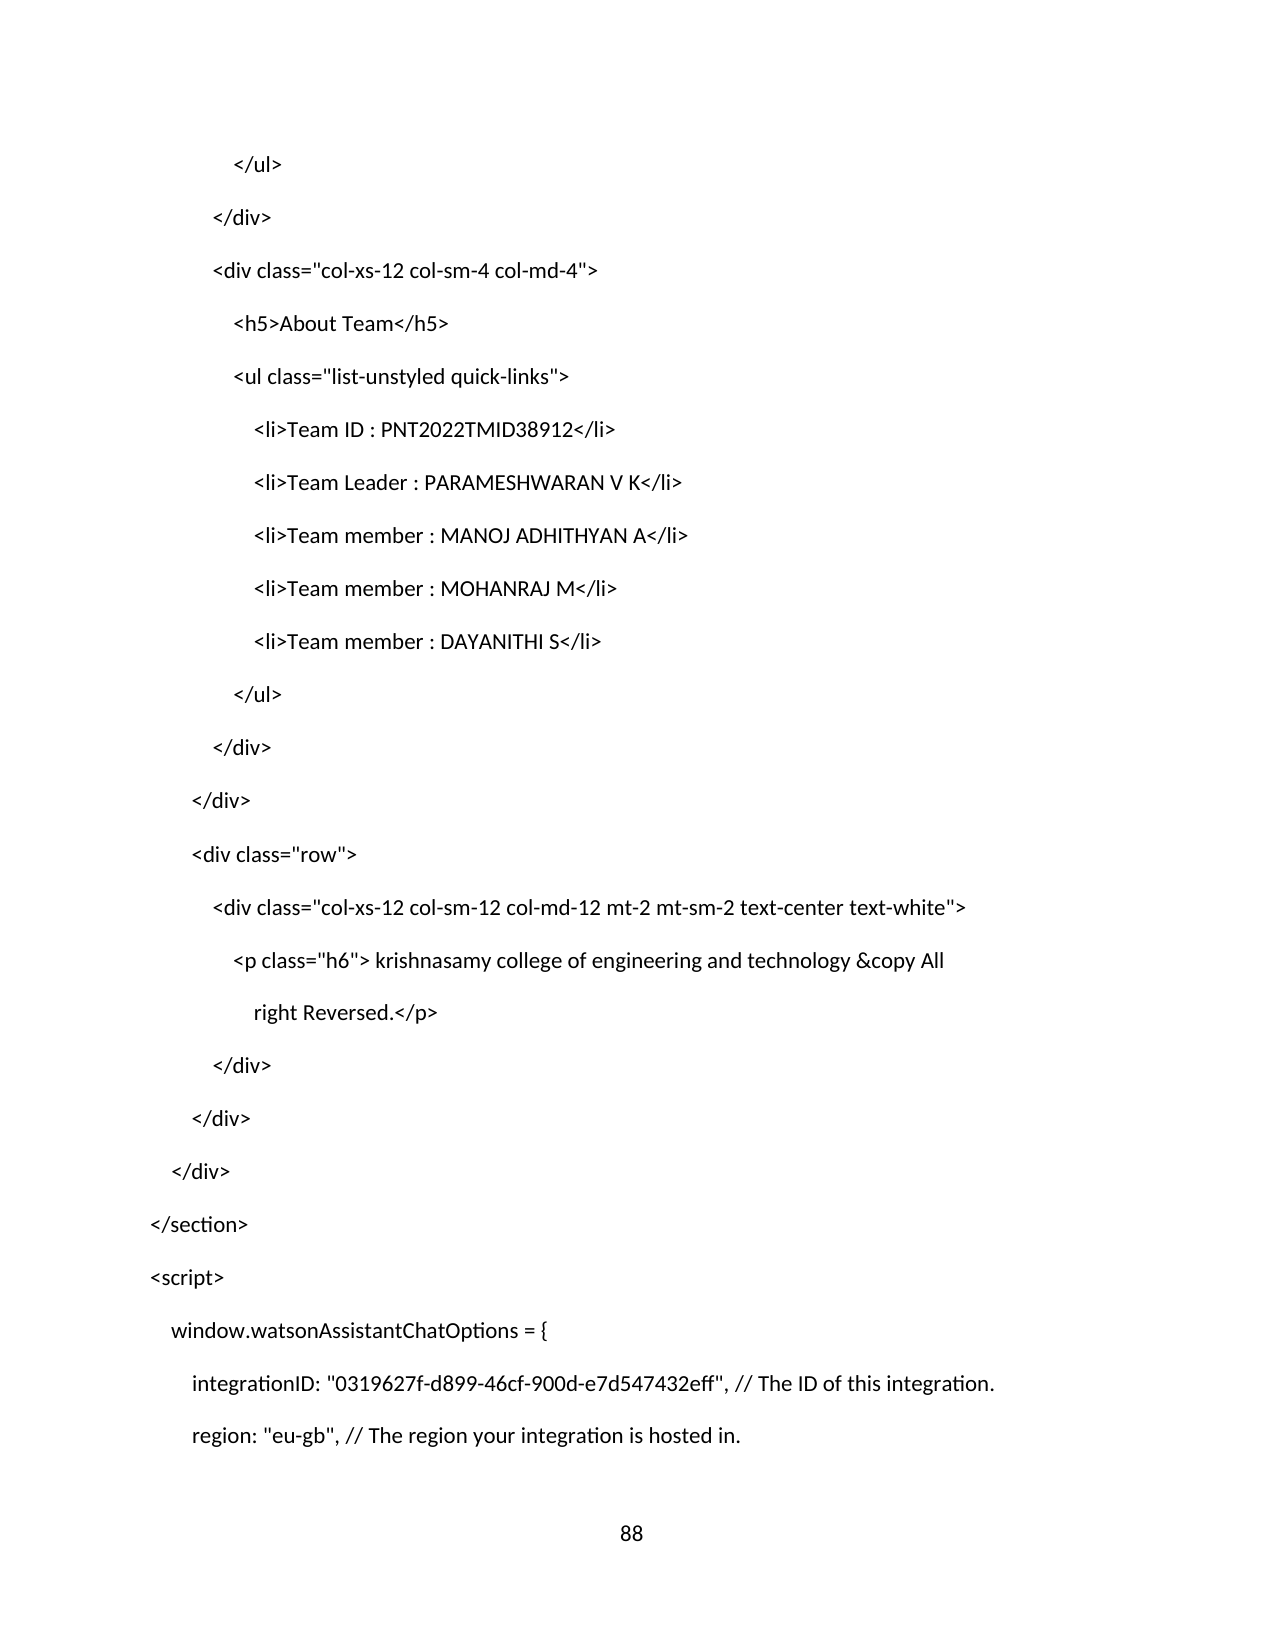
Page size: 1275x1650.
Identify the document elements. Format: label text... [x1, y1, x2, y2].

text </div> [191, 787, 1202, 815]
text <script> window.watsonAssistantChatOptions = { [150, 1263, 549, 1344]
text <li>Team member : DAYANITHI S</li> [254, 627, 1202, 656]
text integrationID: "0319627f-d899-46cf-900d-e7d547432eff", // The ID of this integration. region: "eu-gb", // The region your integration is hosted in. [192, 1369, 1014, 1450]
text <ul class="list-unstyled quick-links"> [233, 362, 1202, 390]
text </ul> [233, 150, 1202, 178]
text <div class="col-xs-12 col-sm-4 col-md-4"> [212, 256, 1202, 284]
text <li>Team ID : PNT2022TMID38912</li> [254, 415, 1202, 443]
text <div class="col-xs-12 col-sm-12 col-md-12 mt-2 mt-sm-2 text-center text-white"> [212, 893, 1202, 921]
text </ul> [233, 681, 1202, 708]
text <h5>About Team</h5> [233, 309, 1202, 337]
text </section> [150, 1211, 1202, 1238]
text </div> [212, 733, 1202, 762]
text </div> [212, 1051, 1202, 1079]
text </div> [171, 1157, 1202, 1185]
text </div> [212, 203, 1202, 231]
text </div> [191, 1104, 1202, 1132]
text <li>Team member : MANOJ ADHITHYAN A</li> [254, 521, 1202, 549]
text <p class="h6"> krishnasamy college of engineering and technology &copy All right Reversed.</p> [233, 946, 948, 1026]
text <div class="row"> [191, 840, 1202, 868]
text <li>Team member : MOHANRAJ M</li> [254, 574, 1202, 602]
text <li>Team Leader : PARAMESHWARAN V K</li> [254, 468, 1202, 496]
